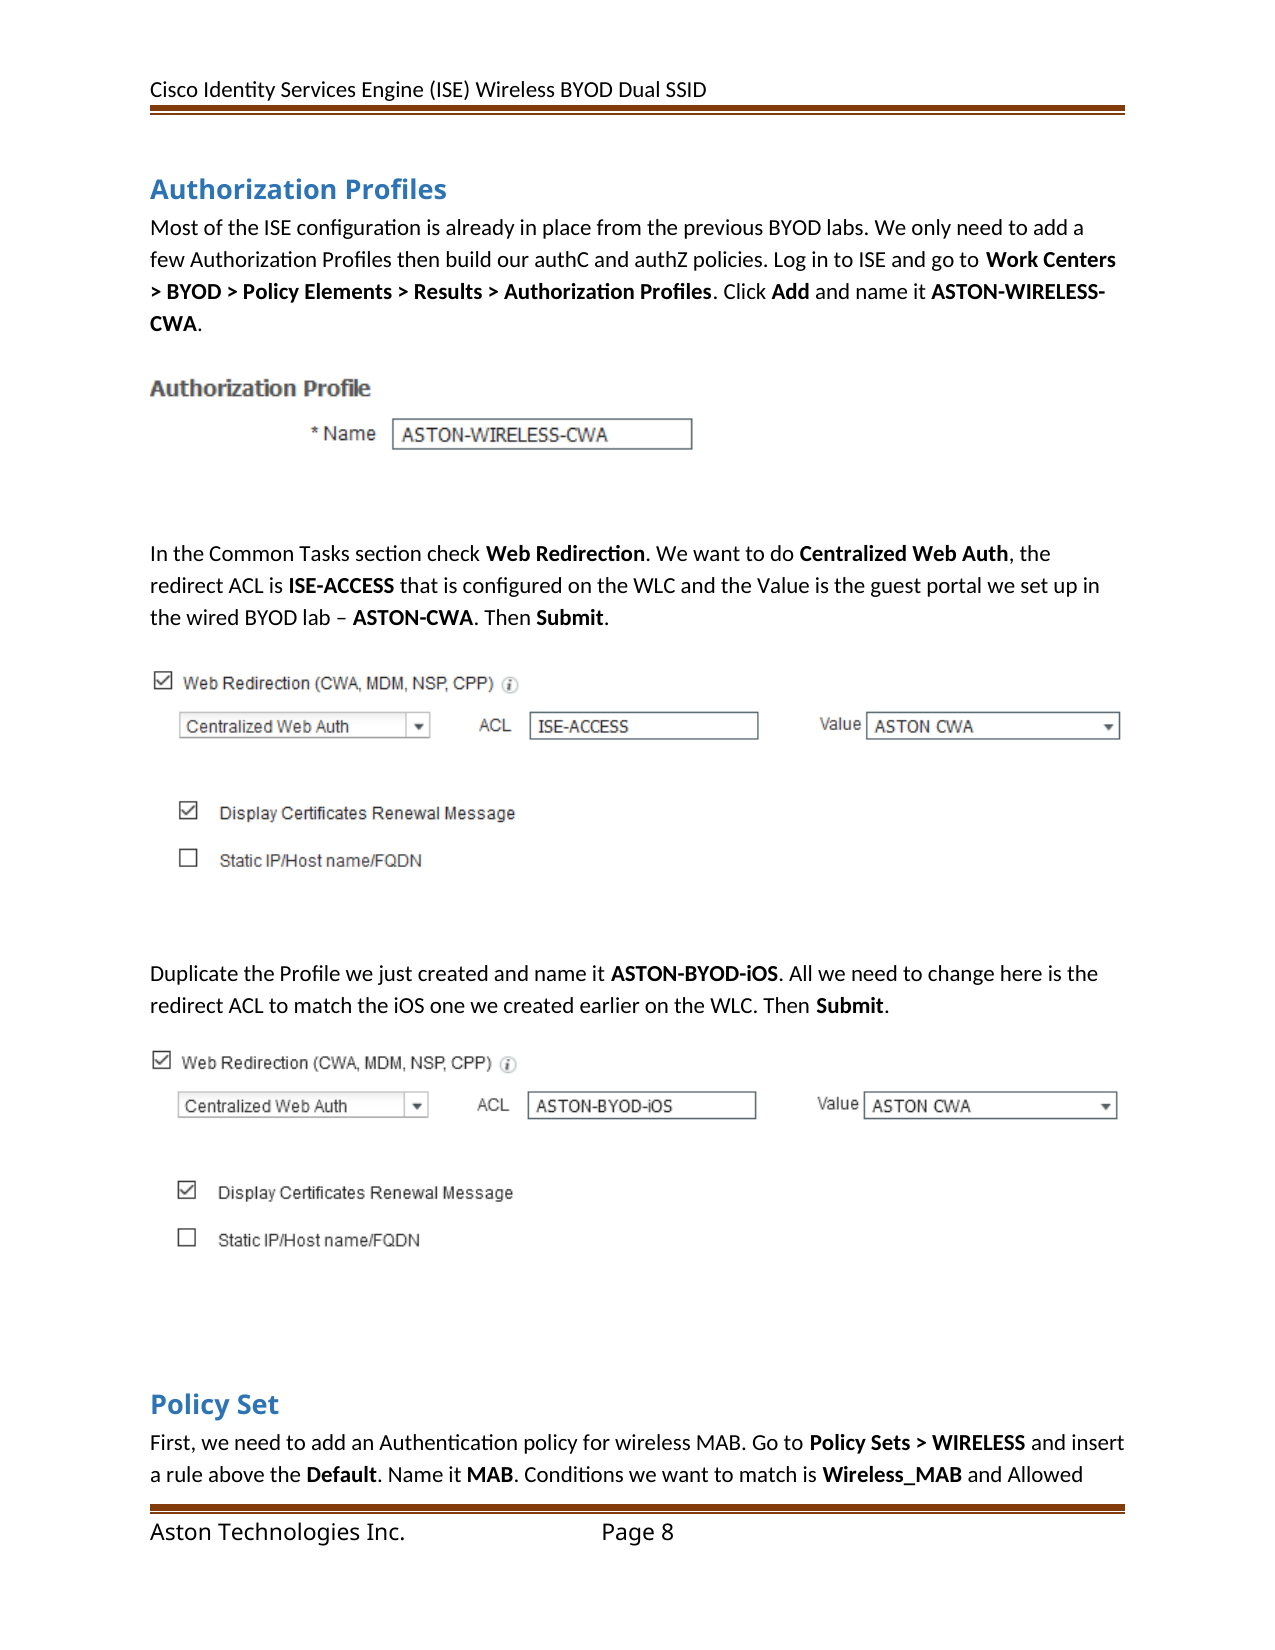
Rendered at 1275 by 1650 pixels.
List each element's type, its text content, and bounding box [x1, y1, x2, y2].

subtitle Policy Set [150, 1386, 1125, 1422]
text In the Common Tasks section check Web Redirection. We want to do Centralized Web Auth, the redirect ACL is ISE-ACCESS that is configured on the WLC and the Value is the guest portal we set up in the wired BYOD lab – ASTON-CWA. Then Submit. [150, 539, 1125, 631]
picture [150, 1044, 1125, 1255]
text Most of the ISE configuration is already in place from the previous BYOD labs. We only need to add a few Authorization Profiles then build our authC and authZ policies. Log in to ISE and go to Work Centers > BYOD > Policy Elements > Results > Authorization Profiles. Click Add and name it ASTON-WIRELESS-CWA. [150, 213, 1125, 337]
subtitle Authorization Profiles [150, 171, 1125, 207]
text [150, 1428, 1125, 1488]
text Duplicate the Profile we just created and name it ASTON-BYOD-iOS. All we need to change here is the redirect ACL to match the iOS one we created earlier on the WLC. Then Submit. [150, 959, 1125, 1019]
picture [150, 656, 1125, 881]
picture [150, 362, 710, 461]
